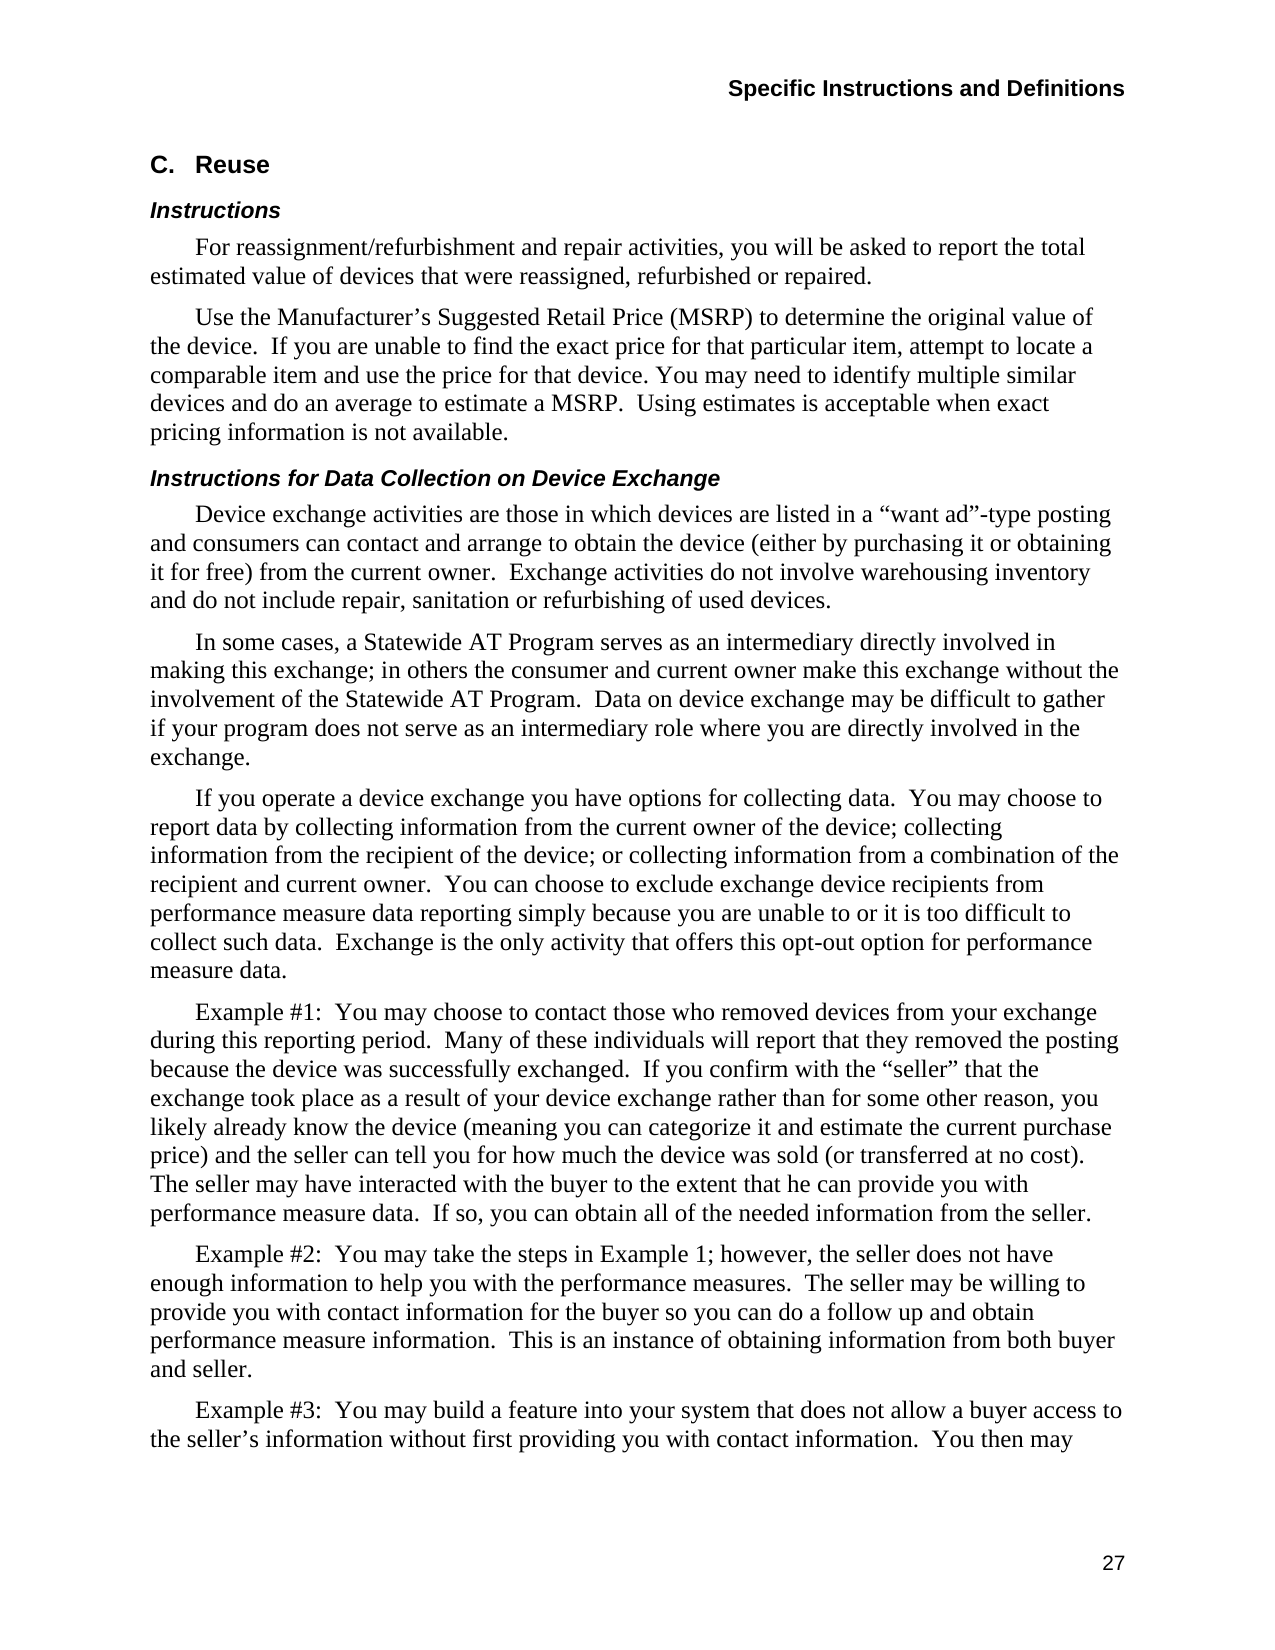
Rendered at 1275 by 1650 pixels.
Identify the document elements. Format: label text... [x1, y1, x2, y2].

text Example #2: You may take the steps in Example 1; however, the seller does not have enough information to help you with the performance measures. The seller may be willing to provide you with contact information for the buyer so you can do a follow up and obtain performance measure information. This is an instance of obtaining information from both buyer and seller. [150, 1239, 1125, 1383]
subtitle C. Reuse [150, 150, 1125, 179]
text For reassignment/refurbishment and repair activities, you will be asked to report the total estimated value of devices that were reassigned, refurbished or repaired. [150, 232, 1125, 290]
text Example #1: You may choose to contact those who removed devices from your exchange during this reporting period. Many of these individuals will report that they removed the posting because the device was successfully exchanged. If you confirm with the “seller” that the exchange took place as a result of your device exchange rather than for some other reason, you likely already know the device (meaning you can categorize it and estimate the current purchase price) and the seller can tell you for how much the device was sold (or transferred at no cost). The seller may have interacted with the buyer to the extent that he can provide you with performance measure data. If so, you can obtain all of the needed information from the seller. [150, 997, 1125, 1227]
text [150, 1396, 1125, 1453]
text Device exchange activities are those in which devices are listed in a “want ad”-type posting and consumers can contact and arrange to obtain the device (either by purchasing it or obtaining it for free) from the current owner. Exchange activities do not involve warehousing inventory and do not include repair, sanitation or refurbishing of used devices. [150, 499, 1125, 614]
text If you operate a device exchange you have options for collecting data. You may choose to report data by collecting information from the current owner of the device; collecting information from the recipient of the device; or collecting information from a combination of the recipient and current owner. You can choose to exclude exchange device recipients from performance measure data reporting simply because you are unable to or it is too difficult to collect such data. Exchange is the only activity that offers this opt-out option for performance measure data. [150, 783, 1125, 984]
text In some cases, a Statewide AT Program serves as an intermediary directly involved in making this exchange; in others the consumer and current owner make this exchange without the involvement of the Statewide AT Program. Data on device exchange may be difficult to gather if your program does not serve as an intermediary role where you are directly involved in the exchange. [150, 627, 1125, 771]
text Instructions [150, 197, 1125, 224]
text Use the Manufacturer’s Suggested Retail Price (MSRP) to determine the original value of the device. If you are unable to find the exact price for that particular item, attempt to locate a comparable item and use the price for that device. You may need to identify multiple similar devices and do an average to estimate a MSRP. Using estimates is acceptable when exact pricing information is not available. [150, 302, 1125, 446]
text Instructions for Data Collection on Device Exchange [150, 465, 1125, 491]
